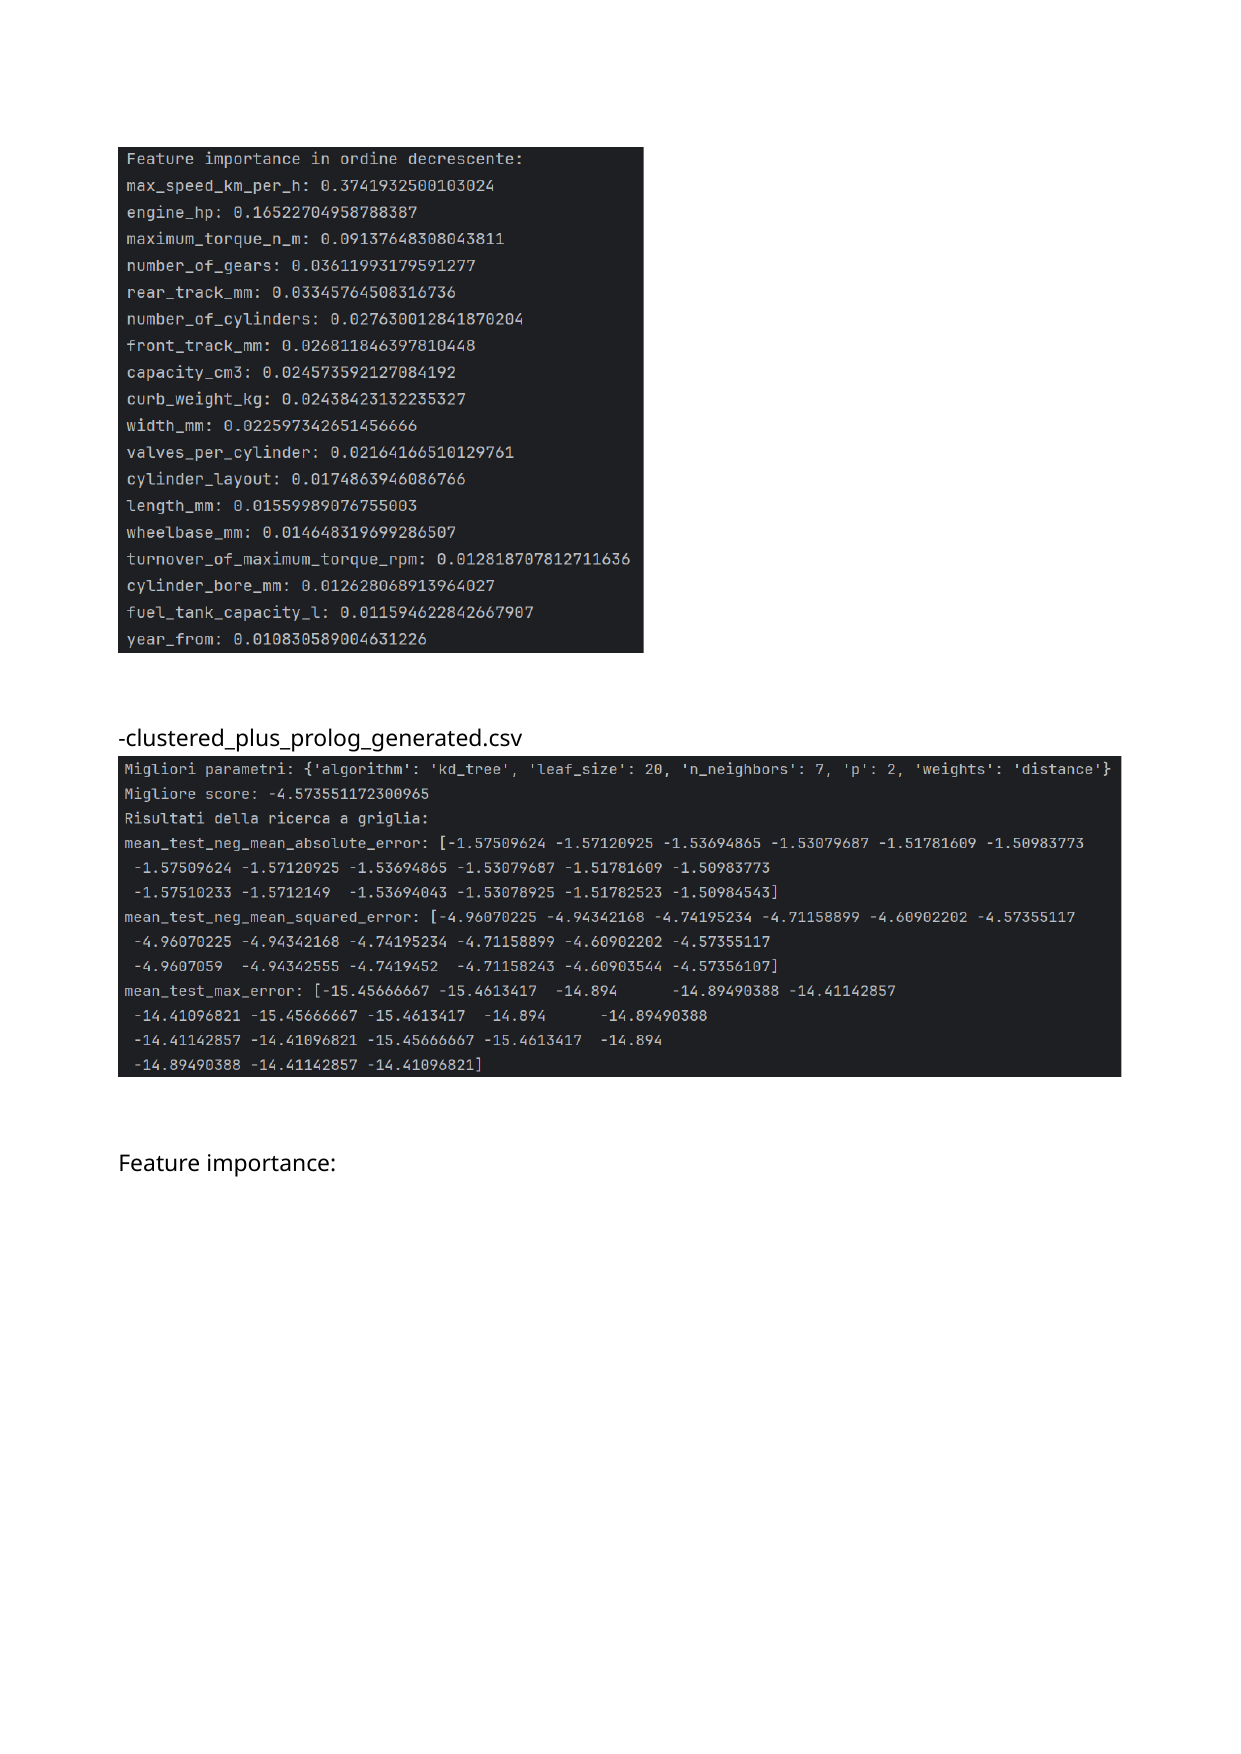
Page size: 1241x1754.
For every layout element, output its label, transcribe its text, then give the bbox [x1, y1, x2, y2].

picture [118, 756, 1122, 1077]
picture [118, 147, 644, 653]
text Feature importance: [118, 1147, 1122, 1178]
text -clustered_plus_prolog_generated.csv [118, 722, 1122, 756]
